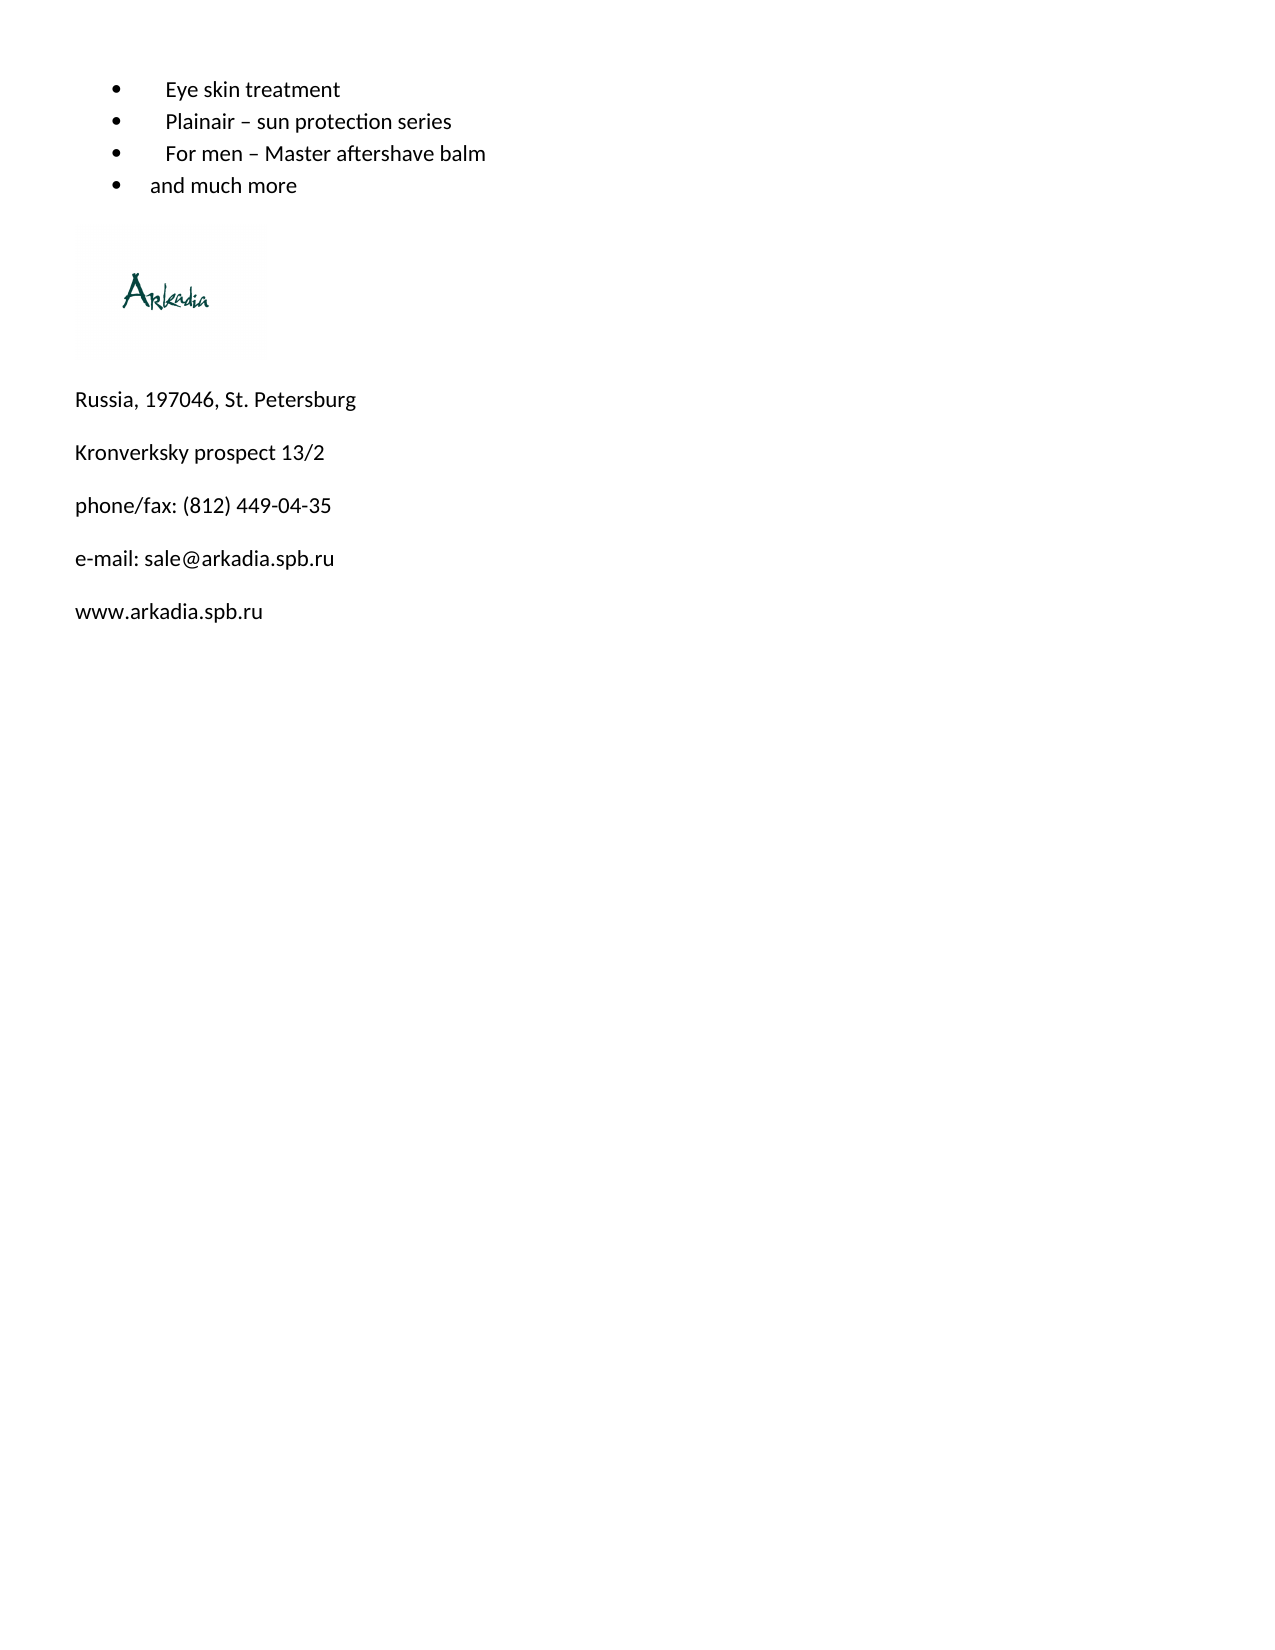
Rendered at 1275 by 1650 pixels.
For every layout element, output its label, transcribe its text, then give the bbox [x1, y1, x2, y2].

list and much more [112, 172, 1200, 199]
text Kronverksky prospect 13/2 [75, 438, 1200, 466]
list Eye skin treatment [112, 75, 1200, 103]
text www.arkadia.spb.ru [75, 597, 1200, 625]
text phone/fax: (812) 449-04-35 [75, 491, 1200, 519]
text e-mail: sale@arkadia.spb.ru [75, 544, 1200, 572]
list For men – Master aftershave balm [112, 139, 1200, 167]
text Russia, 197046, St. Petersburg [75, 385, 1200, 413]
list Plainair – sun protection series [112, 107, 1200, 135]
